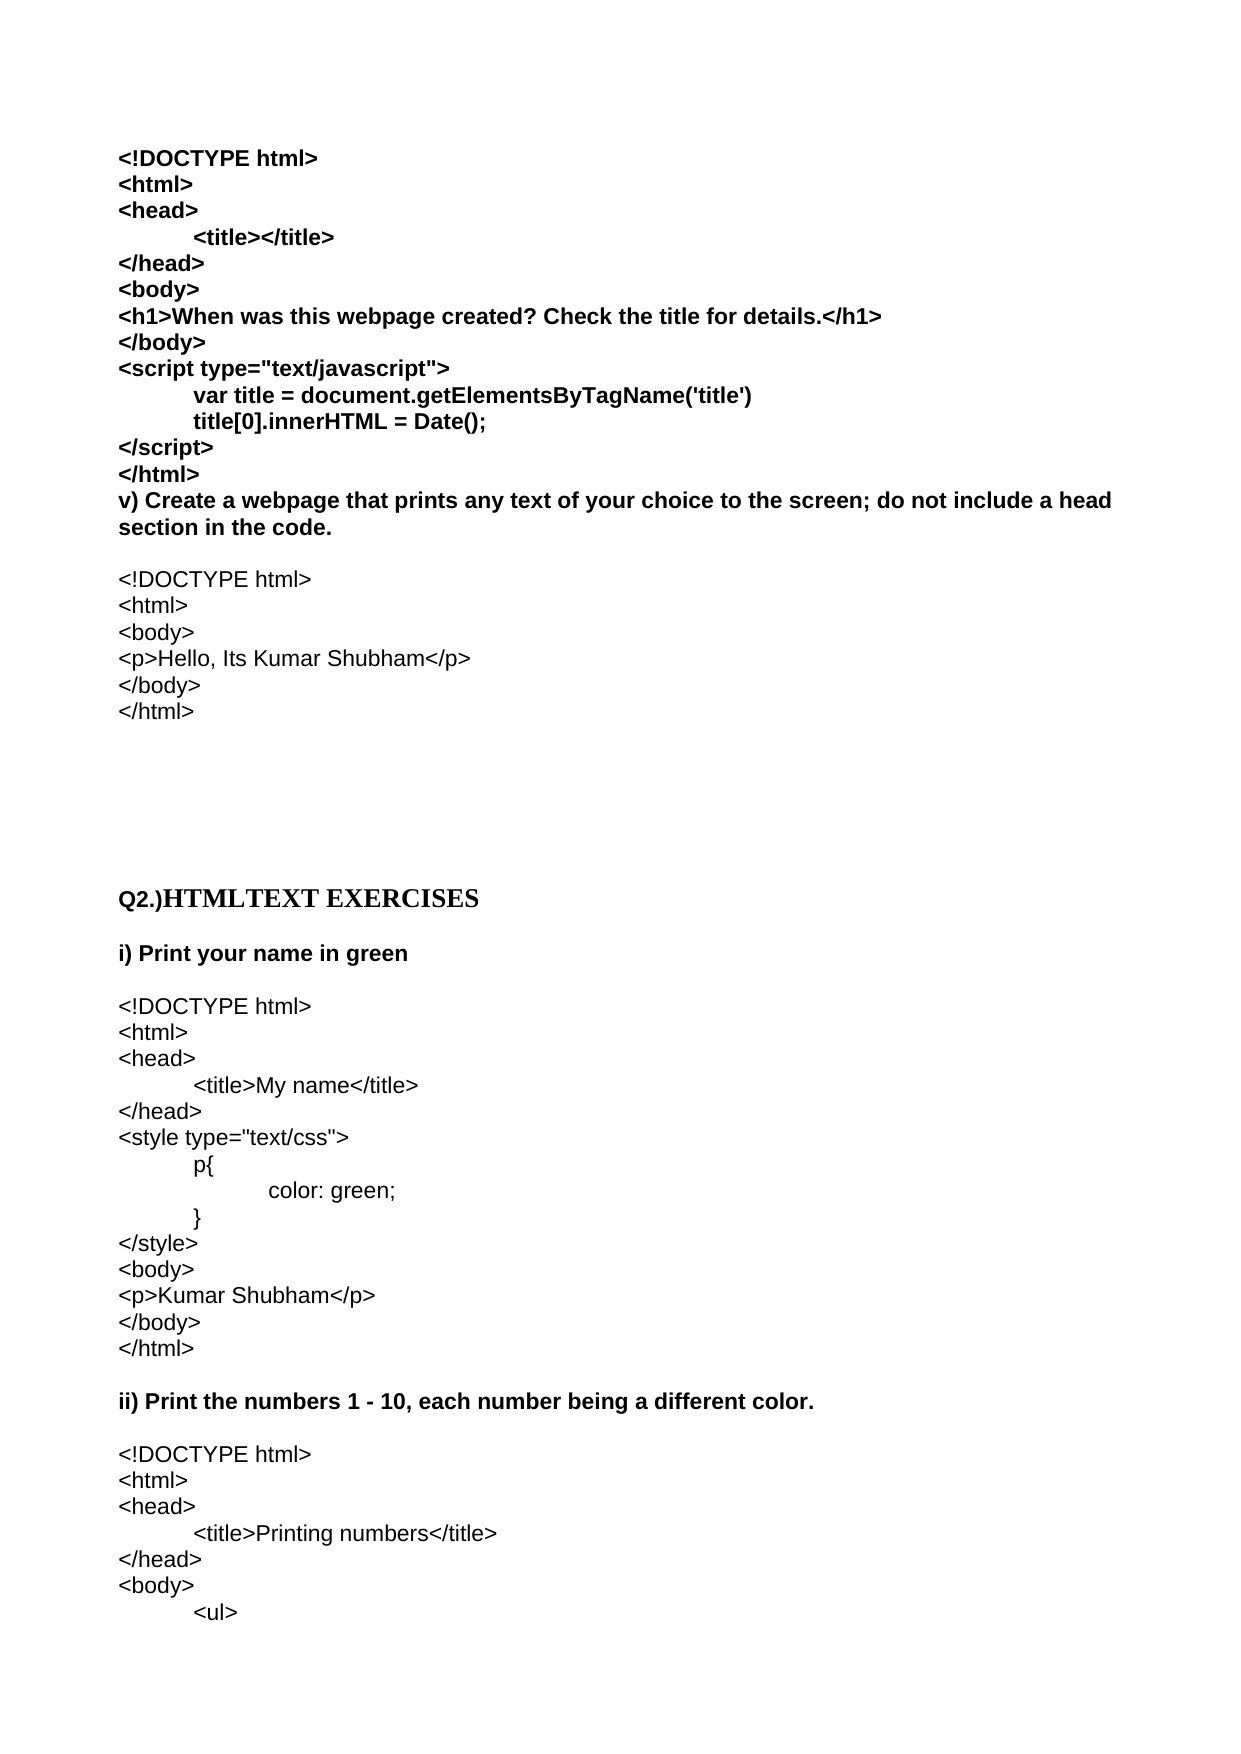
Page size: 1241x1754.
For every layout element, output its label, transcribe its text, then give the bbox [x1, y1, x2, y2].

text color: green; [118, 1177, 1122, 1203]
text <body> [118, 1256, 1122, 1282]
text <style type="text/css"> [118, 1124, 1122, 1151]
text <title>My name</title> [118, 1072, 1122, 1098]
text } [118, 1203, 1122, 1230]
text </body> [118, 1309, 1122, 1335]
text title[0].innerHTML = Date(); [118, 408, 1122, 434]
text <body> [118, 1572, 1122, 1599]
text </body> [118, 329, 1122, 355]
text <p>Hello, Its Kumar Shubham</p> [118, 645, 1122, 672]
text </body> [118, 672, 1122, 698]
text </style> [118, 1230, 1122, 1256]
text <head> [118, 197, 1122, 223]
text ii) Print the numbers 1 - 10, each number being a different color. [118, 1388, 1122, 1414]
text <body> [118, 276, 1122, 303]
text <script type="text/javascript"> [118, 355, 1122, 382]
text <title></title> [118, 223, 1122, 250]
text <html> [118, 592, 1122, 619]
text var title = document.getElementsByTagName('title') [118, 382, 1122, 408]
text <ul> [118, 1599, 1122, 1625]
text <p>Kumar Shubham</p> [118, 1282, 1122, 1309]
text </html> [118, 1335, 1122, 1362]
text <h1>When was this webpage created? Check the title for details.</h1> [118, 303, 1122, 329]
text </head> [118, 1098, 1122, 1124]
text <body> [118, 619, 1122, 645]
text <title>Printing numbers</title> [118, 1520, 1122, 1546]
text <head> [118, 1045, 1122, 1072]
text v) Create a webpage that prints any text of your choice to the screen; do not include a head section in the code. [118, 487, 1122, 540]
text </script> [118, 434, 1122, 461]
text <html> [118, 1019, 1122, 1045]
text <!DOCTYPE html> [118, 1441, 1122, 1467]
text <html> [118, 1467, 1122, 1493]
text </head> [118, 1546, 1122, 1572]
text p{ [118, 1151, 1122, 1177]
text i) Print your name in green [118, 940, 1122, 966]
text <!DOCTYPE html> [118, 566, 1122, 592]
text </html> [118, 698, 1122, 724]
text </html> [118, 461, 1122, 487]
text <html> [118, 171, 1122, 197]
text <!DOCTYPE html> [118, 144, 1122, 171]
text </head> [118, 250, 1122, 276]
text <head> [118, 1493, 1122, 1520]
text Q2.)HTMLTEXT EXERCISES [118, 882, 1122, 913]
text <!DOCTYPE html> [118, 993, 1122, 1019]
